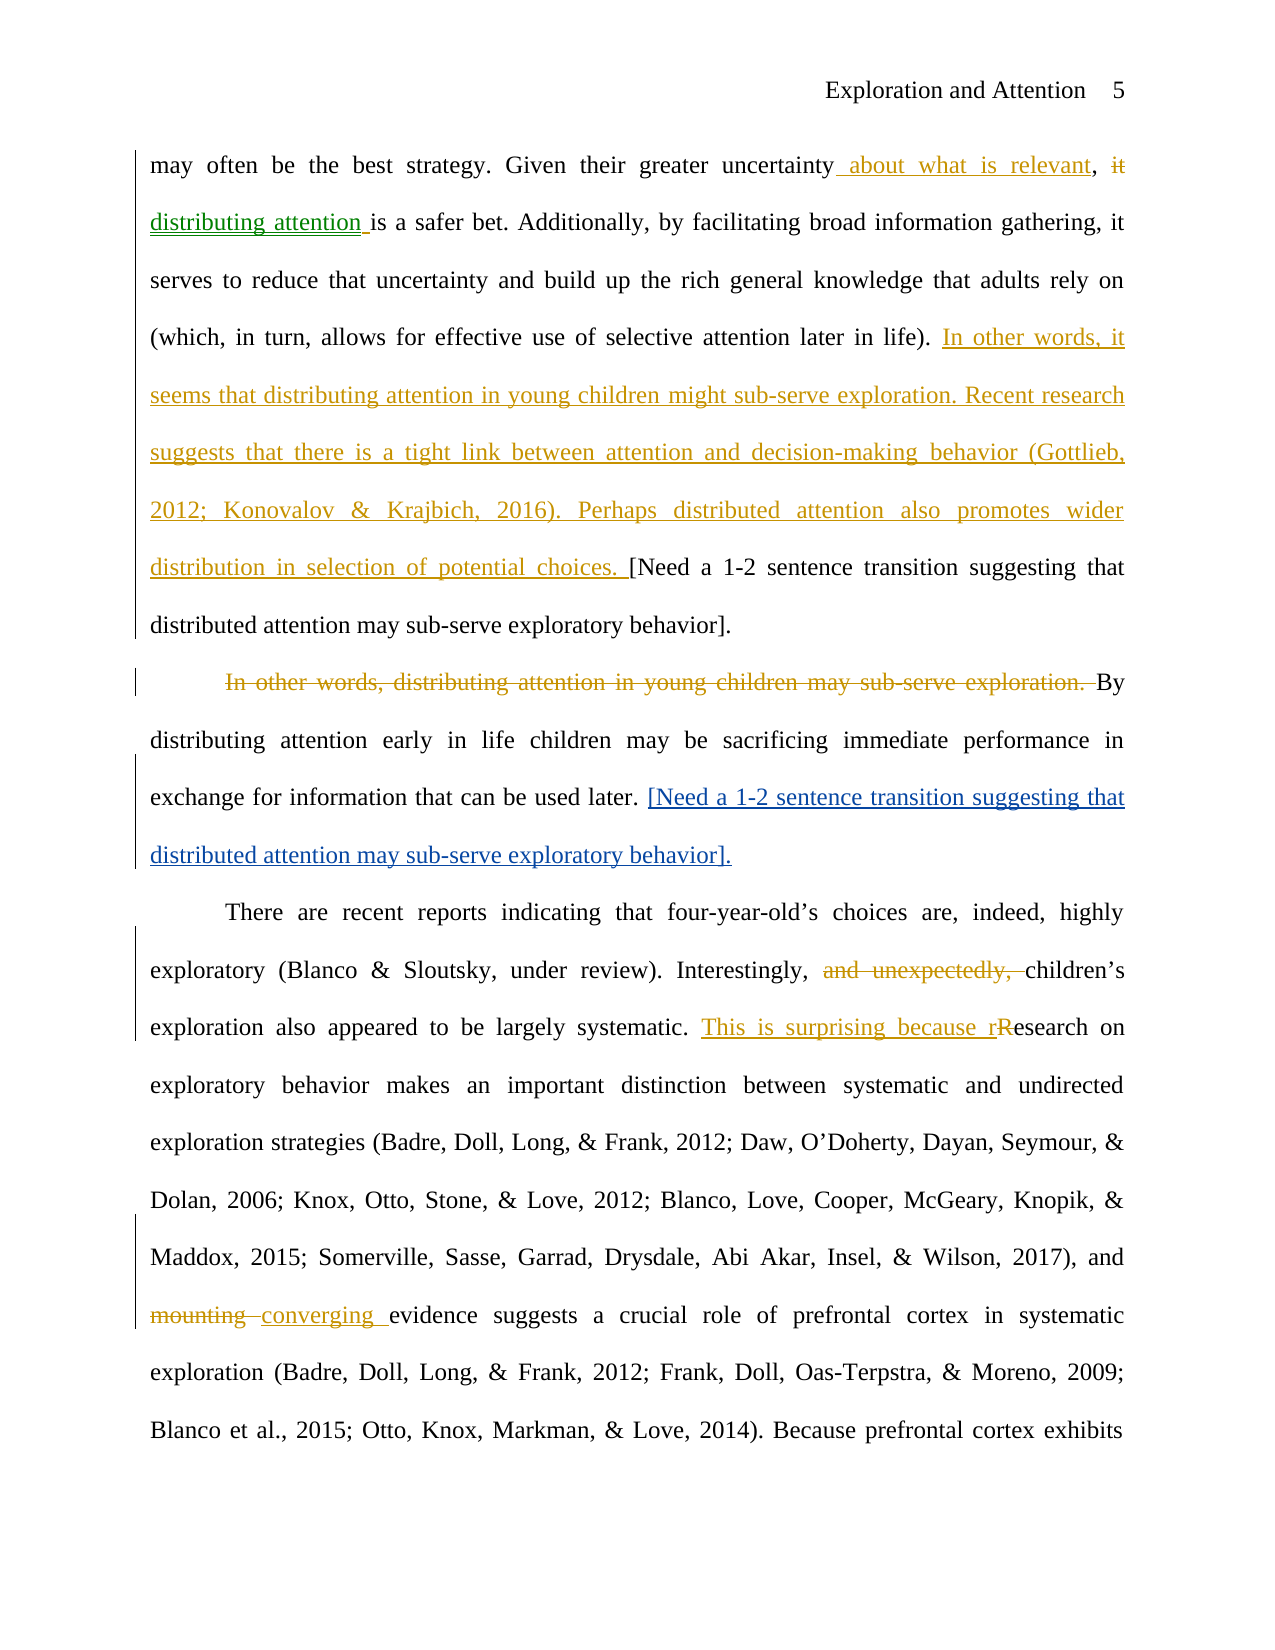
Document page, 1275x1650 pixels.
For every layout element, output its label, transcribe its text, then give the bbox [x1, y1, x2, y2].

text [150, 897, 1125, 1444]
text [150, 150, 1125, 405]
text By distributing attention early in life children may be sacrificing immediate performance in exchange for information that can be used later. [150, 667, 1125, 869]
